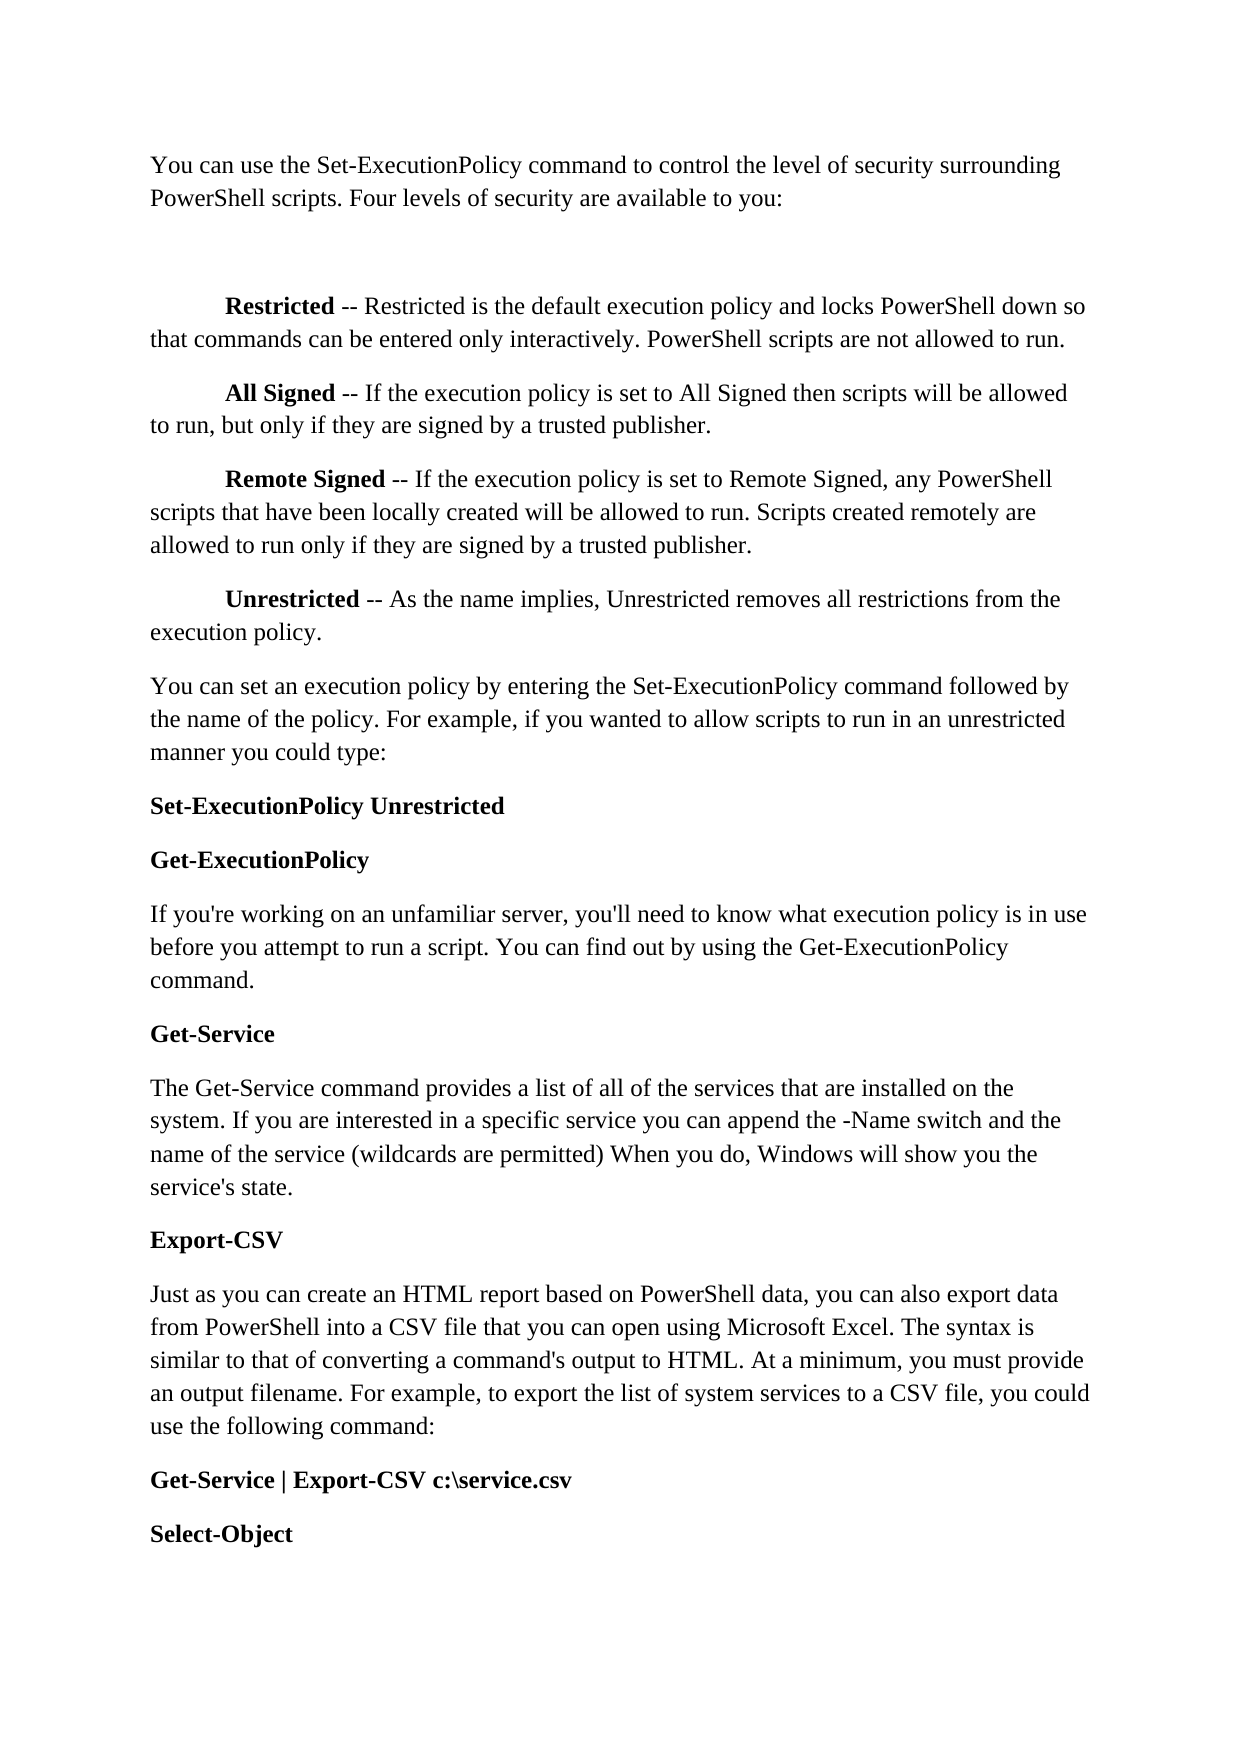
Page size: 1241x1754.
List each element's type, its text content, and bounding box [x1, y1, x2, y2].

text Restricted -- Restricted is the default execution policy and locks PowerShell down so that commands can be entered only interactively. PowerShell scripts are not allowed to run. [150, 291, 1090, 352]
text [150, 150, 1090, 212]
text All Signed -- If the execution policy is set to All Signed then scripts will be allowed to run, but only if they are signed by a trusted publisher. [150, 378, 1090, 439]
text Select-Object [150, 1519, 1090, 1548]
text Get-Service [150, 1019, 1090, 1047]
text If you're working on an unfamiliar server, you'll need to know what execution policy is in use before you attempt to run a script. You can find out by using the Get-ExecutionPolicy command. [150, 899, 1090, 994]
text Get-Service | Export-CSV c:\service.csv [150, 1465, 1090, 1494]
text The Get-Service command provides a list of all of the services that are installed on the system. If you are interested in a specific service you can append the -Name switch and the name of the service (wildcards are permitted) When you do, Windows will show you the service's state. [150, 1073, 1090, 1200]
text Unrestricted -- As the name implies, Unrestricted removes all restrictions from the execution policy. [150, 584, 1090, 646]
text Just as you can create an HTML report based on PowerShell data, you can also export data from PowerShell into a CSV file that you can open using Microsoft Excel. The syntax is similar to that of converting a command's output to HTML. At a minimum, you must provide an output filename. For example, to export the list of system services to a CSV file, you could use the following command: [150, 1279, 1090, 1440]
text Export-CSV [150, 1226, 1090, 1254]
text Remote Signed -- If the execution policy is set to Remote Signed, any PowerShell scripts that have been locally created will be allowed to run. Scripts created remotely are allowed to run only if they are signed by a trusted publisher. [150, 464, 1090, 559]
text Set-ExecutionPolicy Unrestricted [150, 791, 1090, 820]
text Get-ExecutionPolicy [150, 845, 1090, 874]
text You can set an execution policy by entering the Set-ExecutionPolicy command followed by the name of the policy. For example, if you wanted to allow scripts to run in an unrestricted manner you could type: [150, 671, 1090, 766]
